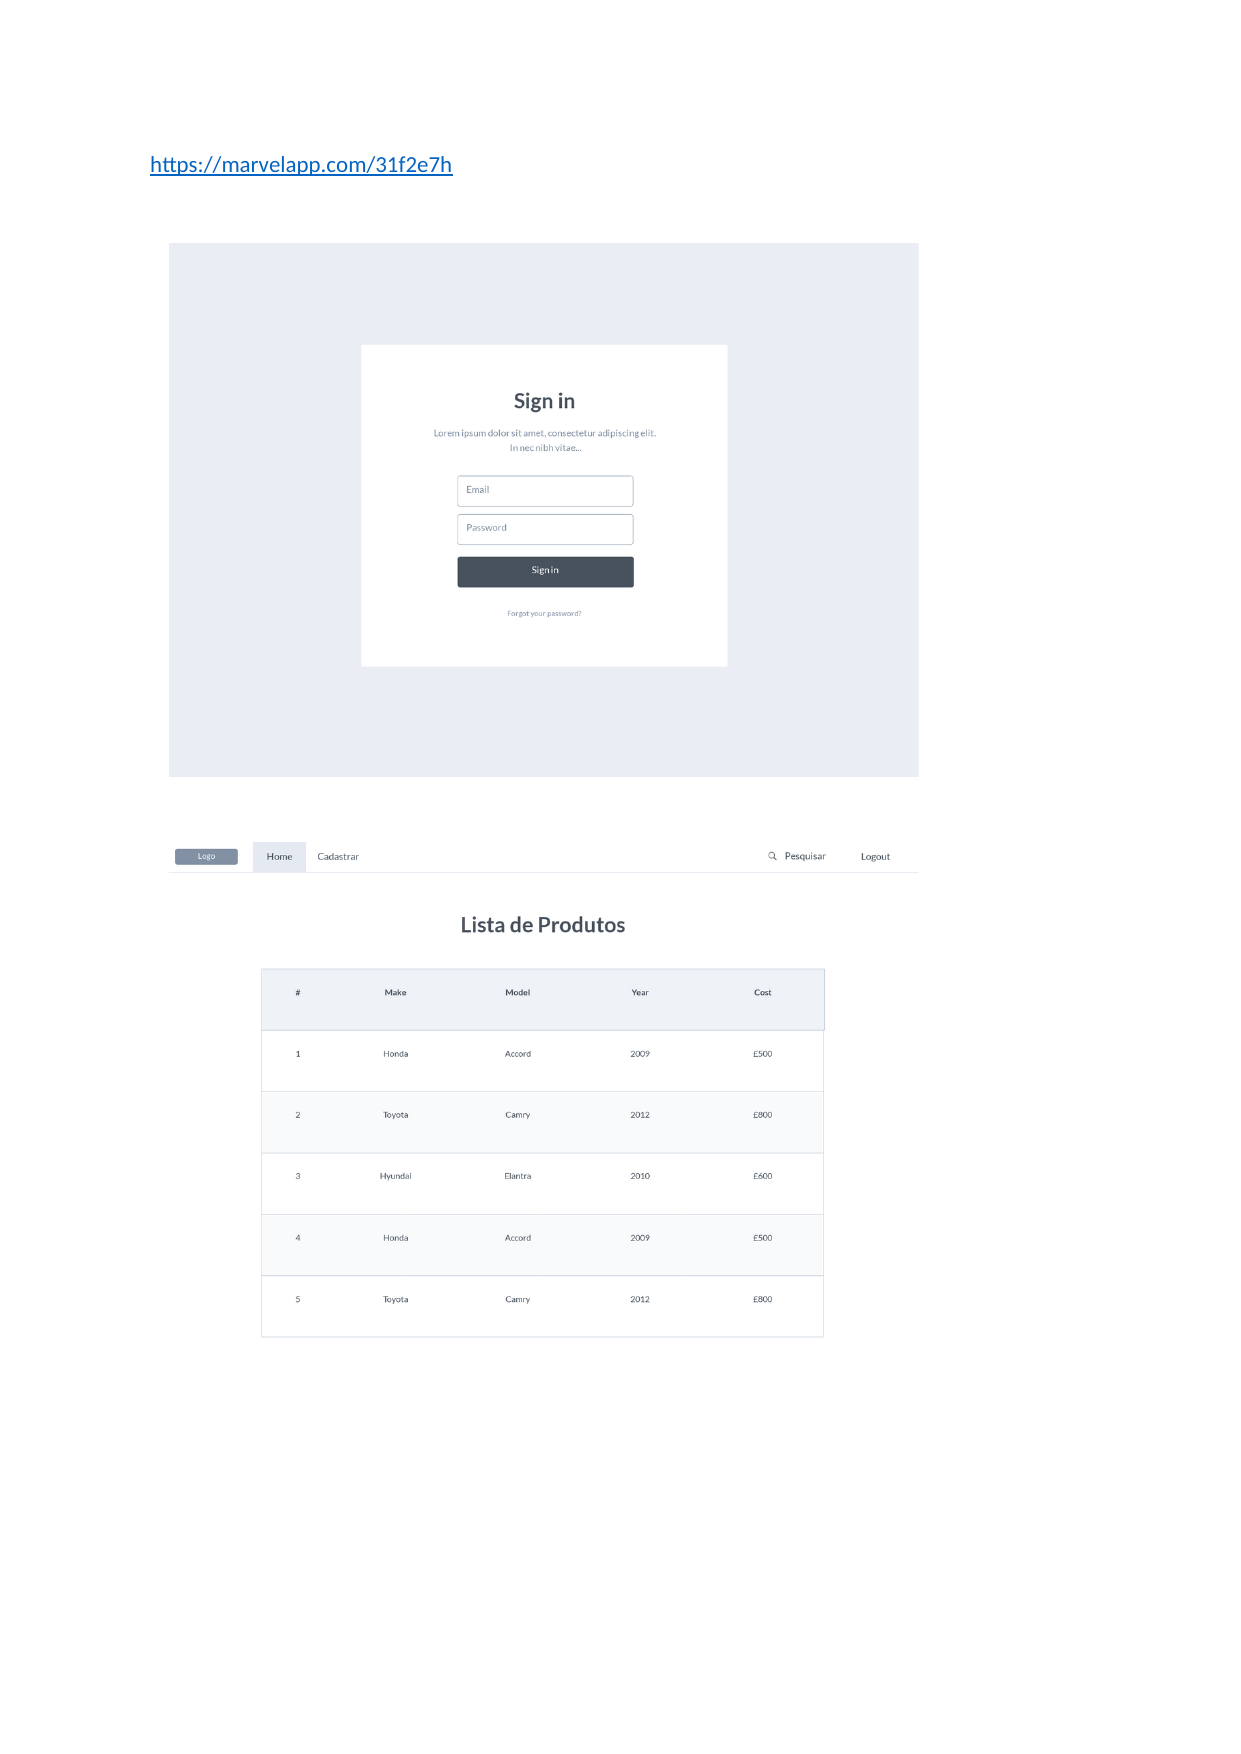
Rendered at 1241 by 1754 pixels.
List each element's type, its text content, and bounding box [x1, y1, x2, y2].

text https://marvelapp.com/31f2e7h [150, 150, 1090, 178]
